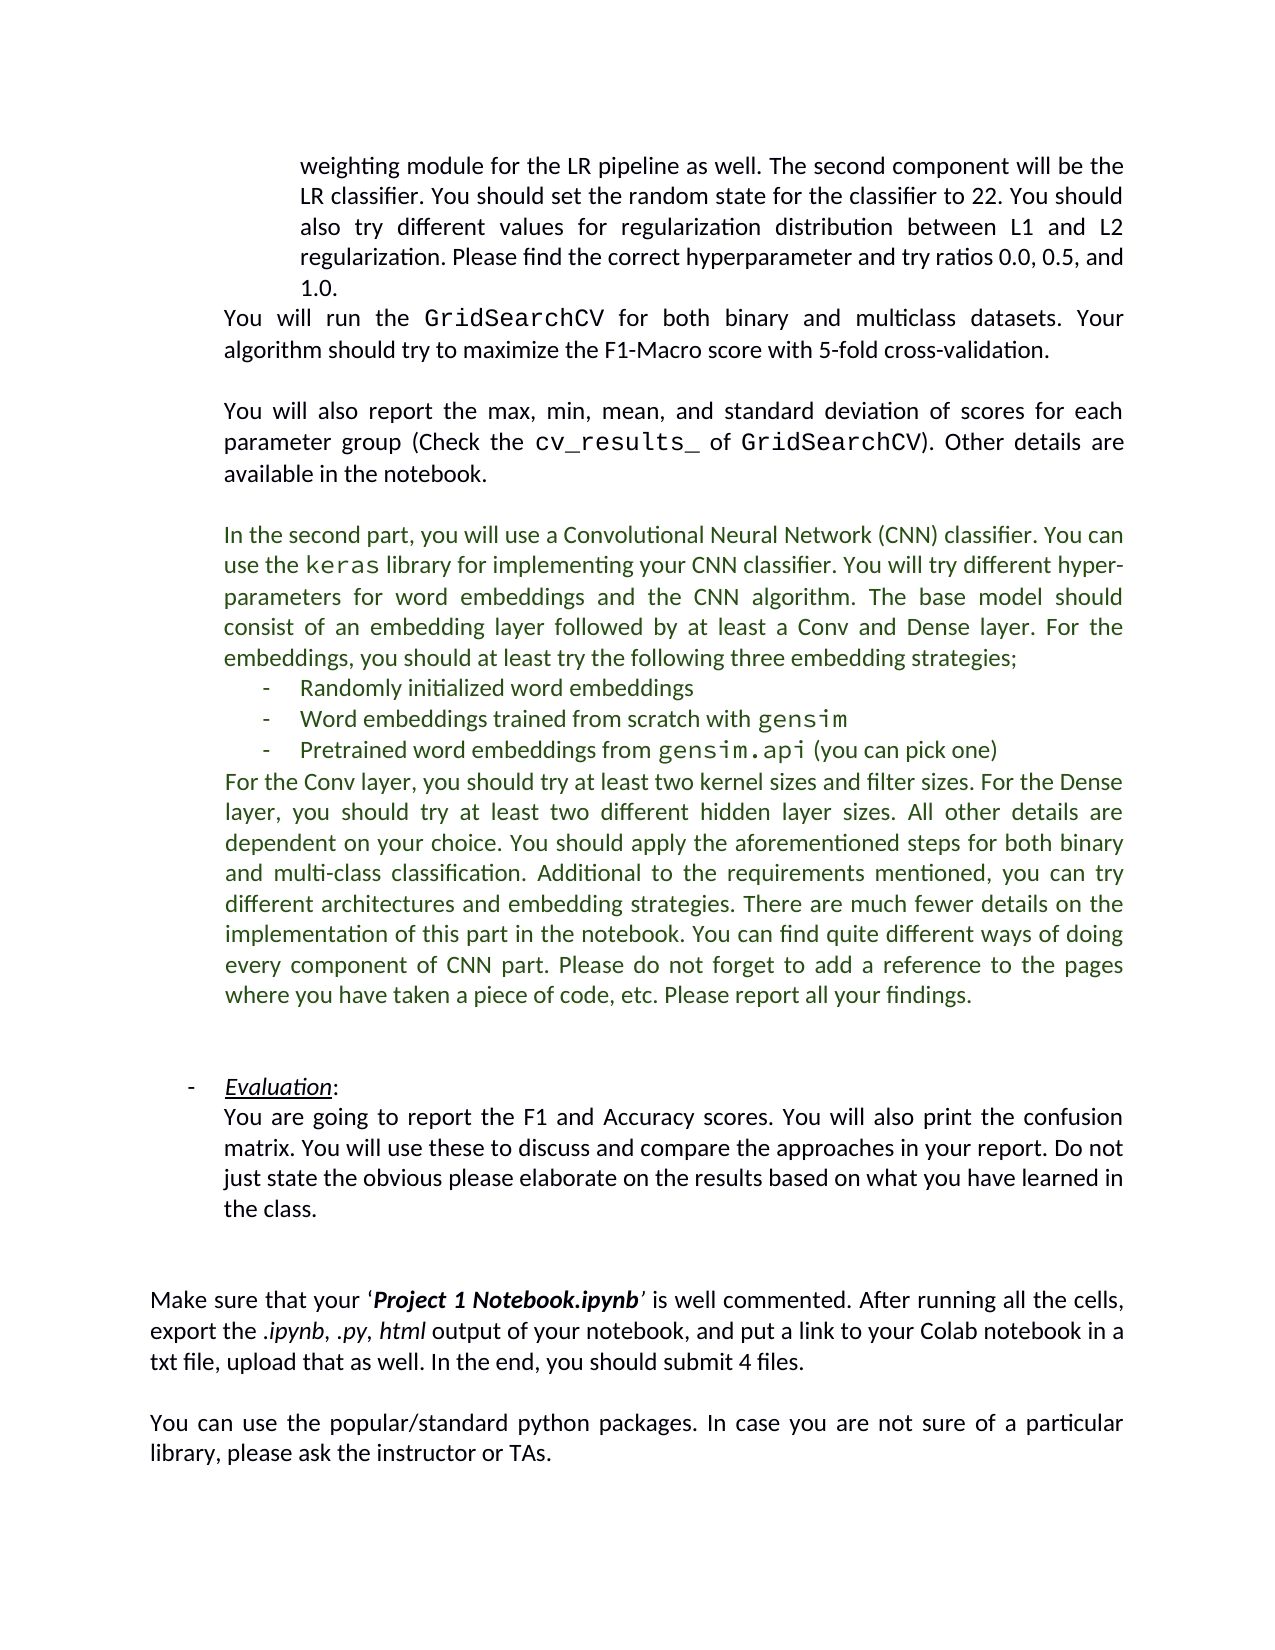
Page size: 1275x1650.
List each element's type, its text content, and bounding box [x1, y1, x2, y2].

list Evaluation: [187, 1071, 1125, 1101]
list Word embeddings trained from scratch with gensim [262, 703, 1125, 734]
text In the second part, you will use a Convolutional Neural Network (CNN) classifier. You can use the keras library for implementing your CNN classifier. You will try different hyper-parameters for word embeddings and the CNN algorithm. The base model should consist of an embedding layer followed by at least a Conv and Dense layer. For the embeddings, you should at least try the following three embedding strategies; [224, 519, 1125, 672]
list Randomly initialized word embeddings [262, 672, 1125, 703]
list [262, 150, 1125, 303]
text Make sure that your ‘Project 1 Notebook.ipynb’ is well commented. After running all the cells, export the .ipynb, .py, html output of your notebook, and put a link to your Colab notebook in a txt file, upload that as well. In the end, you should submit 4 files. [150, 1284, 1125, 1376]
list Pretrained word embeddings from gensim.api (you can pick one) [262, 734, 1125, 766]
text You will also report the max, min, mean, and standard deviation of scores for each parameter group (Check the cv_results_ of GridSearchCV). Other details are available in the notebook. [224, 395, 1125, 488]
text For the Conv layer, you should try at least two kernel sizes and filter sizes. For the Dense layer, you should try at least two different hidden layer sizes. All other details are dependent on your choice. You should apply the aforementioned steps for both binary and multi-class classification. Additional to the requirements mentioned, you can try different architectures and embedding strategies. There are much fewer details on the implementation of this part in the notebook. You can find quite different ways of doing every component of CNN part. Please do not forget to add a reference to the pages where you have taken a piece of code, etc. Please report all your findings. [225, 766, 1125, 1010]
text You can use the popular/standard python packages. In case you are not sure of a particular library, please ask the instructor or TAs. [150, 1407, 1125, 1468]
text You will run the GridSearchCV for both binary and multiclass datasets. Your algorithm should try to maximize the F1-Macro score with 5-fold cross-validation. [224, 303, 1125, 365]
text You are going to report the F1 and Accuracy scores. You will also print the confusion matrix. You will use these to discuss and compare the approaches in your report. Do not just state the obvious please elaborate on the results based on what you have learned in the class. [224, 1101, 1125, 1223]
